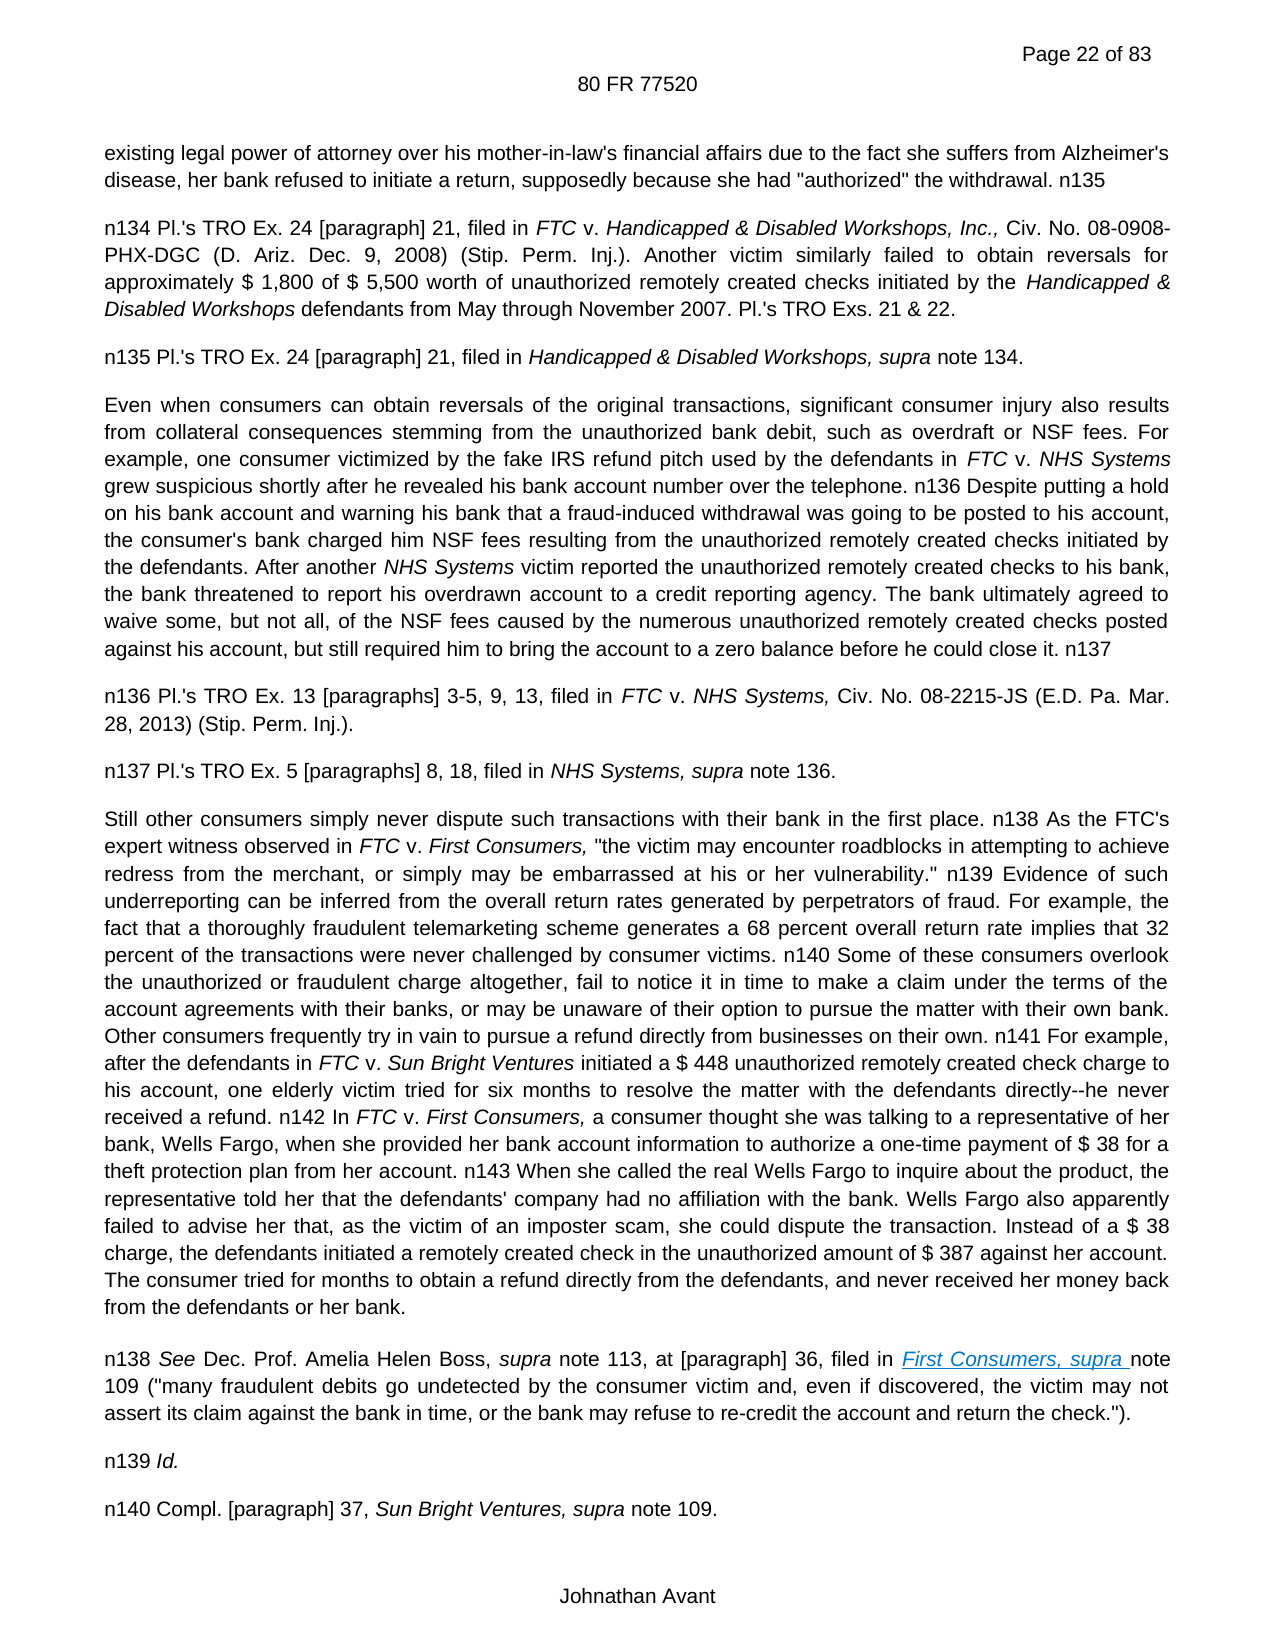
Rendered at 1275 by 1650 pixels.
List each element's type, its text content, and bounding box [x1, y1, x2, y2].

text Still other consumers simply never dispute such transactions with their bank in the first place. n138 As the FTC's expert witness observed in FTC v. First Consumers, "the victim may encounter roadblocks in attempting to achieve redress from the merchant, or simply may be embarrassed at his or her vulnerability." n139 Evidence of such underreporting can be inferred from the overall return rates generated by perpetrators of fraud. For example, the fact that a thoroughly fraudulent telemarketing scheme generates a 68 percent overall return rate implies that 32 percent of the transactions were never challenged by consumer victims. n140 Some of these consumers overlook the unauthorized or fraudulent charge altogether, fail to notice it in time to make a claim under the terms of the account agreements with their banks, or may be unaware of their option to pursue the matter with their own bank. Other consumers frequently try in vain to pursue a refund directly from businesses on their own. n141 For example, after the defendants in FTC v. Sun Bright Ventures initiated a $ 448 unauthorized remotely created check charge to his account, one elderly victim tried for six months to resolve the matter with the defendants directly--he never received a refund. n142 In FTC v. First Consumers, a consumer thought she was talking to a representative of her bank, Wells Fargo, when she provided her bank account information to authorize a one-time payment of $ 38 for a theft protection plan from her account. n143 When she called the real Wells Fargo to inquire about the product, the representative told her that the defendants' company had no affiliation with the bank. Wells Fargo also apparently failed to advise her that, as the victim of an imposter scam, she could dispute the transaction. Instead of a $ 38 charge, the defendants initiated a remotely created check in the unauthorized amount of $ 387 against her account. The consumer tried for months to obtain a refund directly from the defendants, and never received her money back from the defendants or her bank. [104, 804, 1171, 1319]
text n140 Compl. [paragraph] 37, Sun Bright Ventures, supra note 109. [104, 1494, 1171, 1521]
text n136 Pl.'s TRO Ex. 13 [paragraphs] 3-5, 9, 13, filed in FTC v. NHS Systems, Civ. No. 08-2215-JS (E.D. Pa. Mar. 28, 2013) (Stip. Perm. Inj.). [104, 681, 1171, 735]
text Even when consumers can obtain reversals of the original transactions, significant consumer injury also results from collateral consequences stemming from the unauthorized bank debit, such as overdraft or NSF fees. For example, one consumer victimized by the fake IRS refund pitch used by the defendants in FTC v. NHS Systems grew suspicious shortly after he revealed his bank account number over the telephone. n136 Despite putting a hold on his bank account and warning his bank that a fraud-induced withdrawal was going to be posted to his account, the consumer's bank charged him NSF fees resulting from the unauthorized remotely created checks initiated by the defendants. After another NHS Systems victim reported the unauthorized remotely created checks to his bank, the bank threatened to report his overdrawn account to a credit reporting agency. The bank ultimately agreed to waive some, but not all, of the NSF fees caused by the numerous unauthorized remotely created checks posted against his account, but still required him to bring the account to a zero balance before he could close it. n137 [104, 389, 1171, 660]
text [104, 137, 1171, 192]
text n135 Pl.'s TRO Ex. 24 [paragraph] 21, filed in Handicapped & Disabled Workshops, supra note 134. [104, 342, 1171, 369]
text n134 Pl.'s TRO Ex. 24 [paragraph] 21, filed in FTC v. Handicapped & Disabled Workshops, Inc., Civ. No. 08-0908-PHX-DGC (D. Ariz. Dec. 9, 2008) (Stip. Perm. Inj.). Another victim similarly failed to obtain reversals for approximately $ 1,800 of $ 5,500 worth of unauthorized remotely created checks initiated by the Handicapped & Disabled Workshops defendants from May through November 2007. Pl.'s TRO Exs. 21 & 22. [104, 212, 1171, 321]
text n138 See Dec. Prof. Amelia Helen Boss, supra note 113, at [paragraph] 36, filed in First Consumers, supra note 109 ("many fraudulent debits go undetected by the consumer victim and, even if discovered, the victim may not assert its claim against the bank in time, or the bank may refuse to re-credit the account and return the check."). [104, 1344, 1171, 1425]
text n137 Pl.'s TRO Ex. 5 [paragraphs] 8, 18, filed in NHS Systems, supra note 136. [104, 756, 1171, 783]
text n139 Id. [104, 1446, 1171, 1473]
